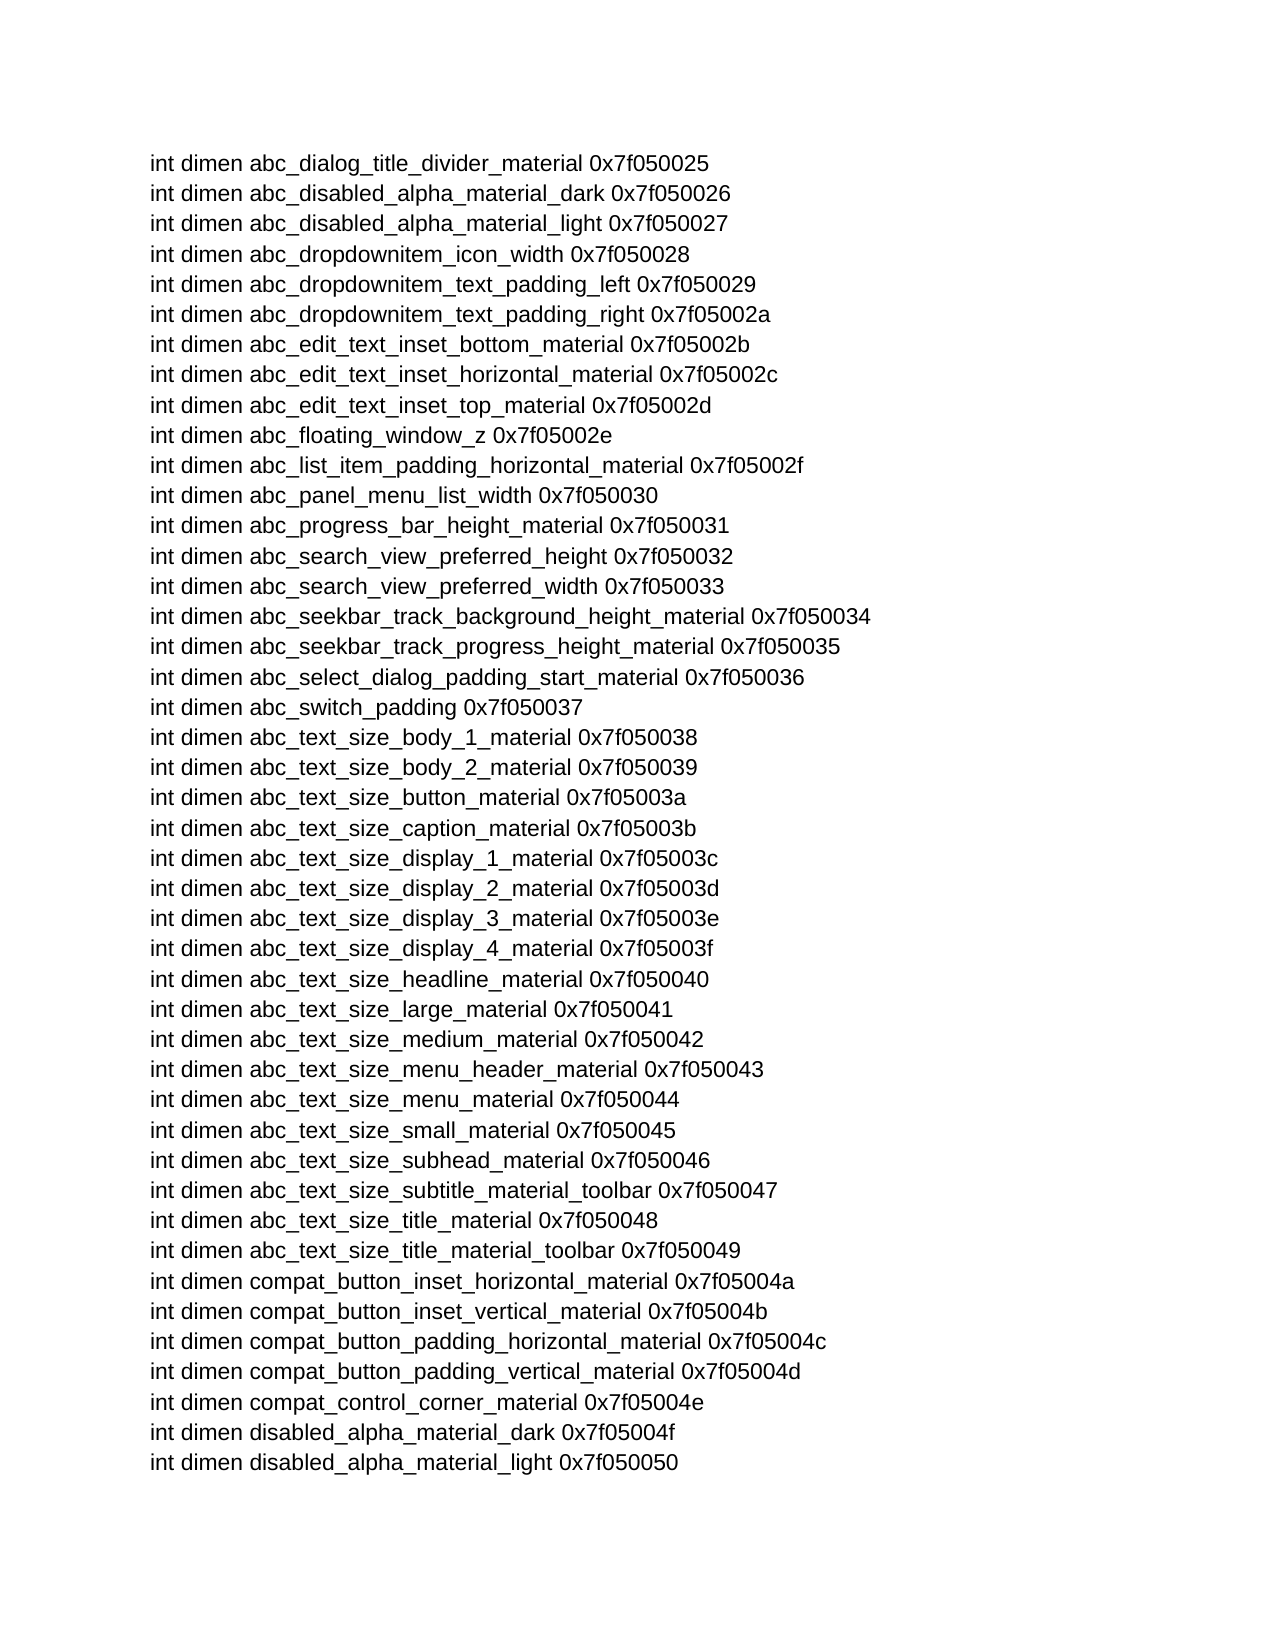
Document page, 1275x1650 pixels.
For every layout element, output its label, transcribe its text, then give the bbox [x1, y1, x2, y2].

text int dimen compat_button_padding_vertical_material 0x7f05004d [150, 1358, 1125, 1385]
text int dimen abc_list_item_padding_horizontal_material 0x7f05002f [150, 452, 1125, 478]
text int dimen abc_dialog_title_divider_material 0x7f050025 [150, 150, 1125, 176]
text int dimen abc_select_dialog_padding_start_material 0x7f050036 [150, 663, 1125, 690]
text int dimen abc_text_size_display_1_material 0x7f05003c [150, 845, 1125, 871]
text int dimen abc_text_size_large_material 0x7f050041 [150, 996, 1125, 1022]
text int dimen abc_text_size_body_1_material 0x7f050038 [150, 724, 1125, 750]
text int dimen abc_text_size_caption_material 0x7f05003b [150, 814, 1125, 841]
text int dimen abc_dropdownitem_text_padding_left 0x7f050029 [150, 271, 1125, 297]
text int dimen abc_text_size_subtitle_material_toolbar 0x7f050047 [150, 1177, 1125, 1203]
text int dimen abc_seekbar_track_background_height_material 0x7f050034 [150, 603, 1125, 629]
text int dimen abc_search_view_preferred_height 0x7f050032 [150, 543, 1125, 569]
text int dimen abc_text_size_menu_header_material 0x7f050043 [150, 1056, 1125, 1083]
text int dimen abc_text_size_title_material_toolbar 0x7f050049 [150, 1237, 1125, 1264]
text int dimen abc_text_size_headline_material 0x7f050040 [150, 966, 1125, 992]
text int dimen abc_search_view_preferred_width 0x7f050033 [150, 573, 1125, 599]
text int dimen abc_edit_text_inset_bottom_material 0x7f05002b [150, 331, 1125, 358]
text int dimen abc_floating_window_z 0x7f05002e [150, 422, 1125, 448]
text int dimen compat_control_corner_material 0x7f05004e [150, 1388, 1125, 1415]
text int dimen abc_text_size_body_2_material 0x7f050039 [150, 754, 1125, 781]
text int dimen abc_text_size_display_3_material 0x7f05003e [150, 905, 1125, 932]
text int dimen abc_panel_menu_list_width 0x7f050030 [150, 482, 1125, 509]
text int dimen disabled_alpha_material_light 0x7f050050 [150, 1449, 1125, 1475]
text int dimen abc_switch_padding 0x7f050037 [150, 694, 1125, 720]
text int dimen abc_disabled_alpha_material_dark 0x7f050026 [150, 180, 1125, 207]
text int dimen abc_text_size_small_material 0x7f050045 [150, 1117, 1125, 1143]
text int dimen abc_seekbar_track_progress_height_material 0x7f050035 [150, 633, 1125, 660]
text int dimen abc_disabled_alpha_material_light 0x7f050027 [150, 210, 1125, 237]
text int dimen abc_text_size_display_2_material 0x7f05003d [150, 875, 1125, 901]
text int dimen compat_button_padding_horizontal_material 0x7f05004c [150, 1328, 1125, 1354]
text int dimen abc_text_size_title_material 0x7f050048 [150, 1207, 1125, 1234]
text int dimen abc_edit_text_inset_top_material 0x7f05002d [150, 392, 1125, 418]
text int dimen abc_text_size_menu_material 0x7f050044 [150, 1086, 1125, 1113]
text int dimen abc_text_size_display_4_material 0x7f05003f [150, 935, 1125, 962]
text int dimen abc_text_size_button_material 0x7f05003a [150, 784, 1125, 811]
text int dimen abc_progress_bar_height_material 0x7f050031 [150, 512, 1125, 539]
text int dimen abc_dropdownitem_text_padding_right 0x7f05002a [150, 301, 1125, 327]
text int dimen abc_text_size_subhead_material 0x7f050046 [150, 1147, 1125, 1173]
text int dimen compat_button_inset_vertical_material 0x7f05004b [150, 1298, 1125, 1324]
text int dimen abc_dropdownitem_icon_width 0x7f050028 [150, 241, 1125, 267]
text int dimen abc_text_size_medium_material 0x7f050042 [150, 1026, 1125, 1052]
text int dimen disabled_alpha_material_dark 0x7f05004f [150, 1419, 1125, 1445]
text int dimen abc_edit_text_inset_horizontal_material 0x7f05002c [150, 361, 1125, 388]
text int dimen compat_button_inset_horizontal_material 0x7f05004a [150, 1268, 1125, 1294]
